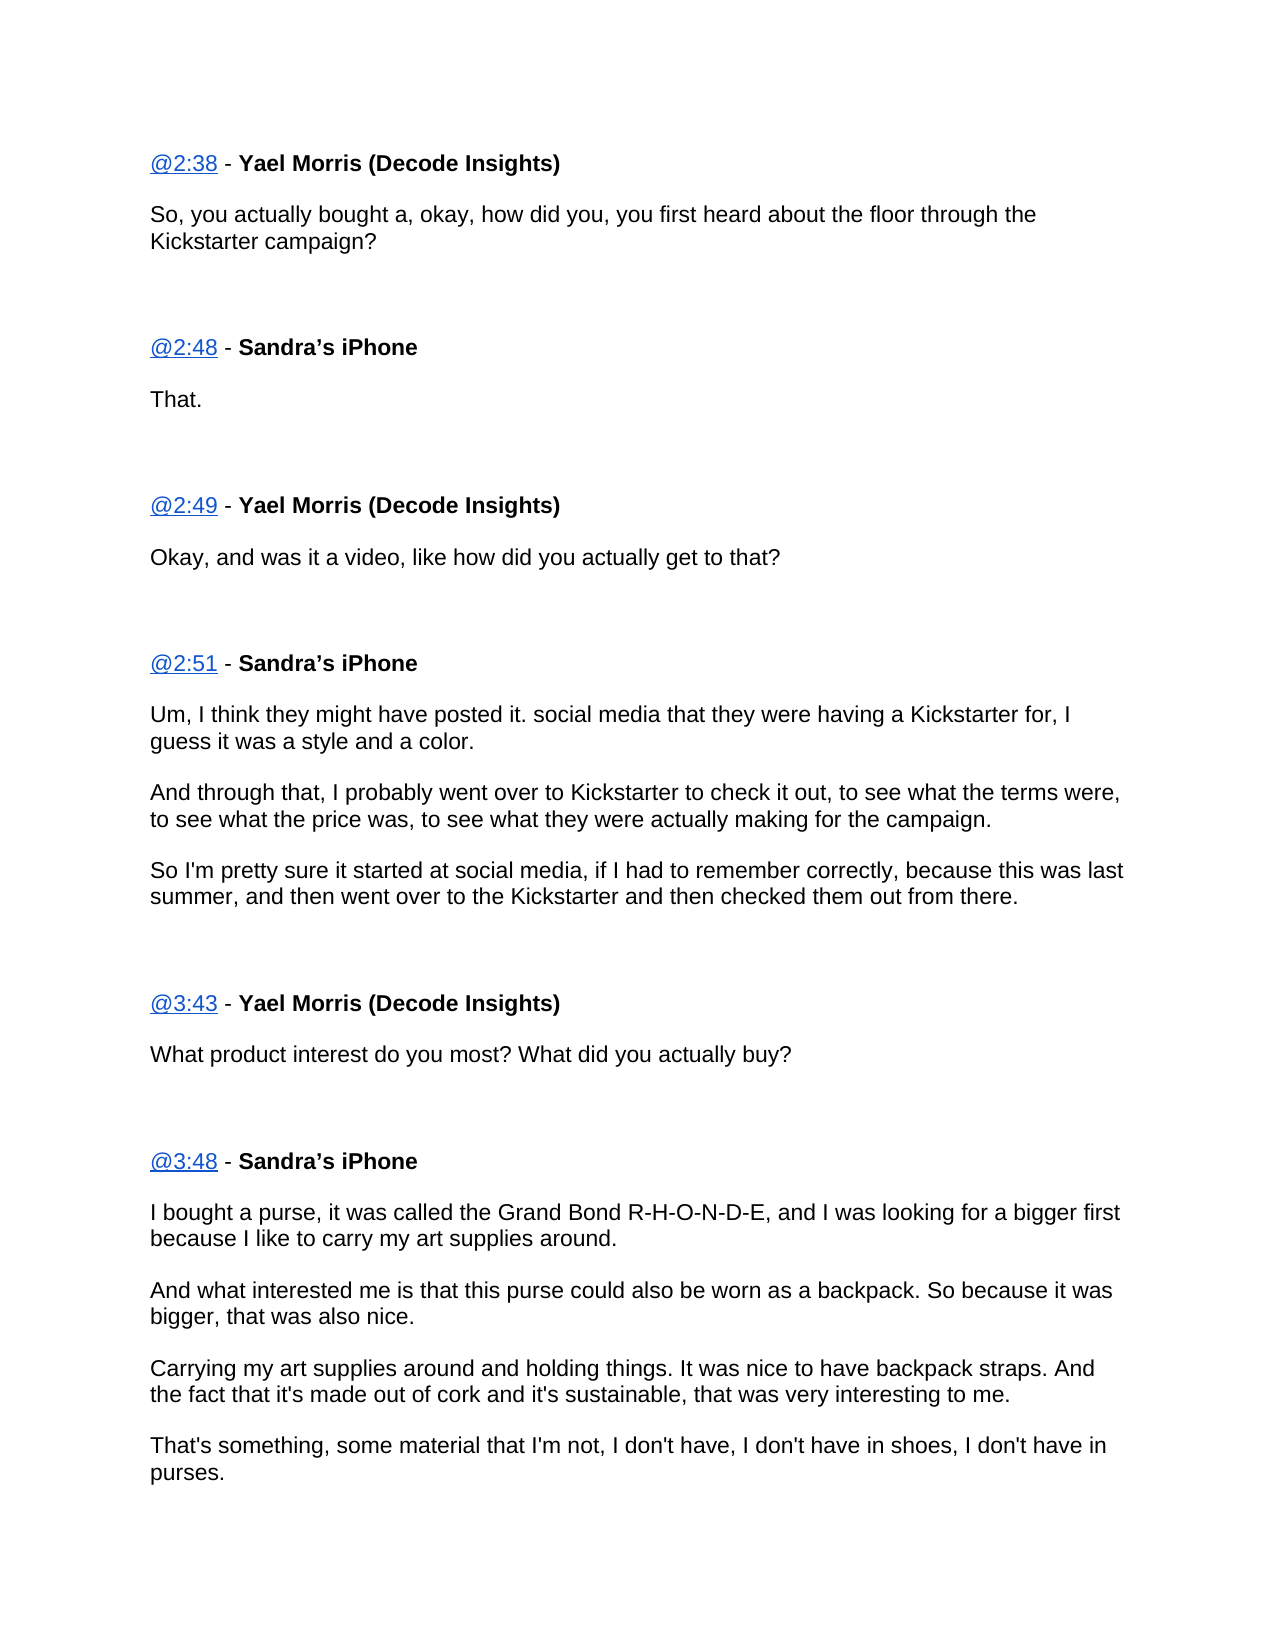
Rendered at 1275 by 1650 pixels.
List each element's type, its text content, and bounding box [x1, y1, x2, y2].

text That. [150, 386, 1125, 412]
text @2:48 - Sandra’s iPhone [150, 334, 1125, 361]
text What product interest do you most? What did you actually buy? [150, 1041, 1125, 1067]
text Um, I think they might have posted it. social media that they were having a Kickstarter for, I guess it was a style and a color. [150, 701, 1125, 754]
text @3:43 - Yael Morris (Decode Insights) [150, 990, 1125, 1016]
text @2:51 - Sandra’s iPhone [150, 650, 1125, 676]
text Okay, and was it a video, like how did you actually get to that? [150, 543, 1125, 570]
text I bought a purse, it was called the Grand Bond R-H-O-N-D-E, and I was looking for a bigger first because I like to carry my art supplies around. [150, 1199, 1125, 1252]
text Carrying my art supplies around and holding things. It was nice to have backpack straps. And the fact that it's made out of cork and it's sustainable, that was very interesting to me. [150, 1354, 1125, 1407]
text @2:38 - Yael Morris (Decode Insights) [150, 150, 1125, 176]
text So I'm pretty sure it started at social media, if I had to remember correctly, because this was last summer, and then went over to the Kickstarter and then checked them out from there. [150, 857, 1125, 909]
text And through that, I probably went over to Kickstarter to check it out, to see what the terms were, to see what the price was, to see what they were actually making for the campaign. [150, 779, 1125, 832]
text And what interested me is that this purse could also be worn as a backpack. So because it was bigger, that was also nice. [150, 1277, 1125, 1329]
text @3:48 - Sandra’s iPhone [150, 1148, 1125, 1174]
text So, you actually bought a, okay, how did you, you first heard about the floor through the Kickstarter campaign? [150, 201, 1125, 254]
text That's something, some material that I'm not, I don't have, I don't have in shoes, I don't have in purses. [150, 1432, 1125, 1485]
text @2:49 - Yael Morris (Decode Insights) [150, 492, 1125, 518]
